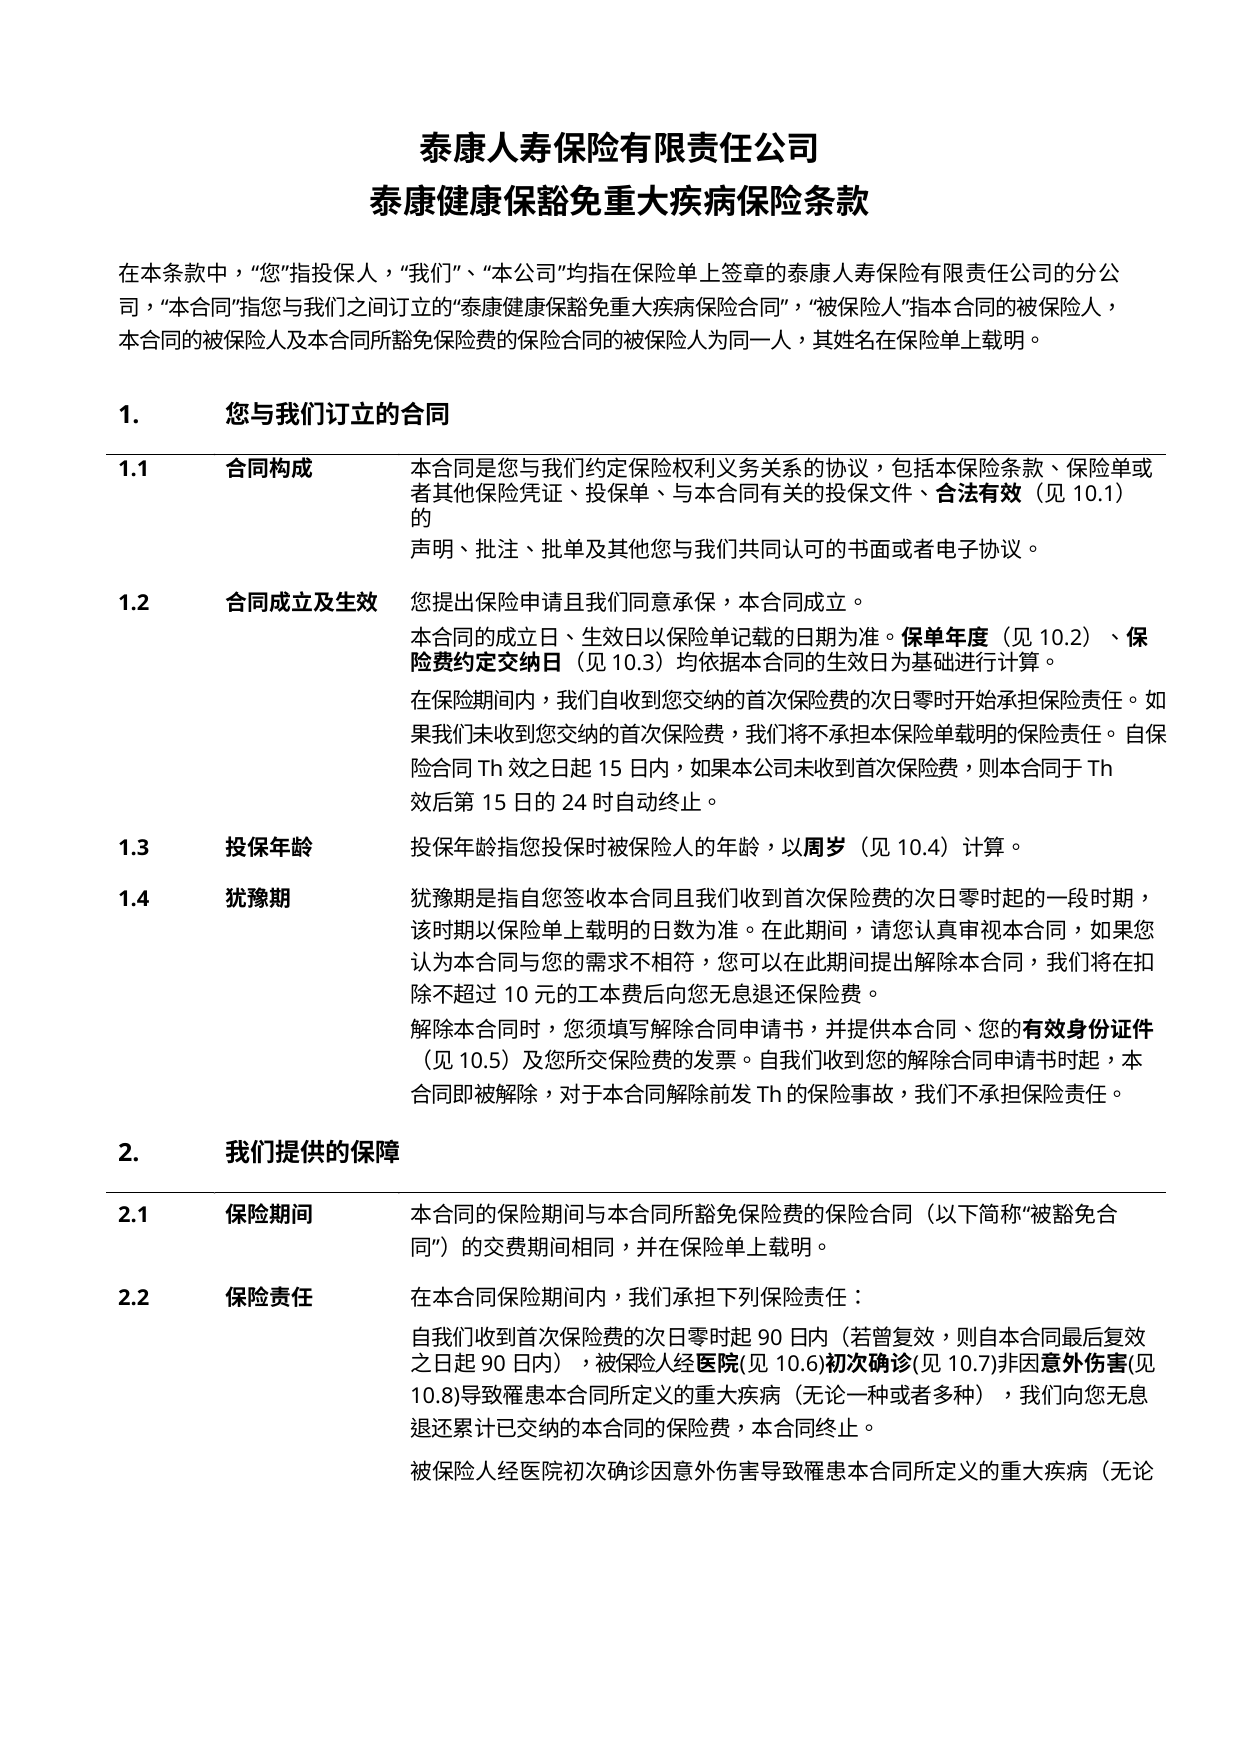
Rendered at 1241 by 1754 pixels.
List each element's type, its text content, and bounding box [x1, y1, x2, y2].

text 被保险人经医院初次确诊因意外伤害导致罹患本合同所定义的重大疾病（无论 [410, 1456, 1178, 1486]
text （见 10.5）及您所交保险费的发票。自我们收到您的解除合同申请书时起，本合同即被解除，对于本合同解除前发Th的保险事故，我们不承担保险责任。 [410, 1046, 1157, 1109]
text 在保险期间内，我们自收到您交纳的首次保险费的次日零时开始承担保险责任。如果我们未收到您交纳的首次保险费，我们将不承担本保险单载明的保险责任。自保险合同Th效之日起 15 日内，如果本公司未收到首次保险费，则本合同于Th [410, 685, 1167, 782]
list 犹豫期 犹豫期是指自您签收本合同且我们收到首次保险费的次日零时起的一段时期， 该时期以保险单上载明的日数为准。在此期间，请您认真审视本合同，如果您认为本合同与您的需求不相符，您可以在此期间提出解除本合同，我们将在扣除不超过 10 元的工本费后向您无息退还保险费。 [118, 883, 1156, 1009]
list 保险期间 本合同的保险期间与本合同所豁免保险费的保险合同（以下简称“被豁免合同”）的交费期间相同，并在保险单上载明。 [118, 1185, 1167, 1262]
text 效后第 15 日的 24 时自动终止。 [410, 787, 1178, 817]
list 投保年龄 投保年龄指您投保时被保险人的年龄，以周岁（见 10.4）计算。 [118, 832, 1178, 861]
text 在本条款中，“您”指投保人，“我们”、“本公司”均指在保险单上签章的泰康人寿保险有限责任公司的分公司，“本合同”指您与我们之间订立的“泰康健康保豁免重大疾病保险合同”，“被保险人”指本合同的被保险人，本合同的被保险人及本合同所豁免保险费的保险合同的被保险人为同一人，其姓名在保险单上载明。 [118, 258, 1123, 355]
text 解除本合同时，您须填写解除合同申请书，并提供本合同、您的有效身份证件 [410, 1014, 1178, 1044]
text 泰康人寿保险有限责任公司 [419, 121, 1178, 171]
list 保险责任 在本合同保险期间内，我们承担下列保险责任： [118, 1282, 1178, 1312]
text 10.8)导致罹患本合同所定义的重大疾病（无论一种或者多种），我们向您无息退还累计已交纳的本合同的保险费，本合同终止。 [410, 1379, 1155, 1443]
list 合同成立及生效 您提出保险申请且我们同意承保，本合同成立。 [118, 587, 1178, 617]
subtitle 您与我们订立的合同 [118, 396, 1178, 430]
text 自我们收到首次保险费的次日零时起 90 日内（若曾复效，则自本合同最后复效之日起90 日内），被保险人经医院(见10.6)初次确诊(见10.7)非因意外伤害(见 [410, 1324, 1157, 1378]
text 声明、批注、批单及其他您与我们共同认可的书面或者电子协议。 [410, 534, 1178, 563]
list 合同构成 本合同是您与我们约定保险权利义务关系的协议，包括本保险条款、保险单或 者其他保险凭证、投保单、与本合同有关的投保文件、合法有效（见 10.1）的 [118, 447, 1157, 532]
text 泰康健康保豁免重大疾病保险条款 [369, 178, 1178, 224]
text 本合同的成立日、生效日以保险单记载的日期为准。保单年度（见 10.2）、保险费约定交纳日（见 10.3）均依据本合同的生效日为基础进行计算。 [410, 626, 1149, 676]
subtitle 我们提供的保障 [118, 1135, 1178, 1169]
